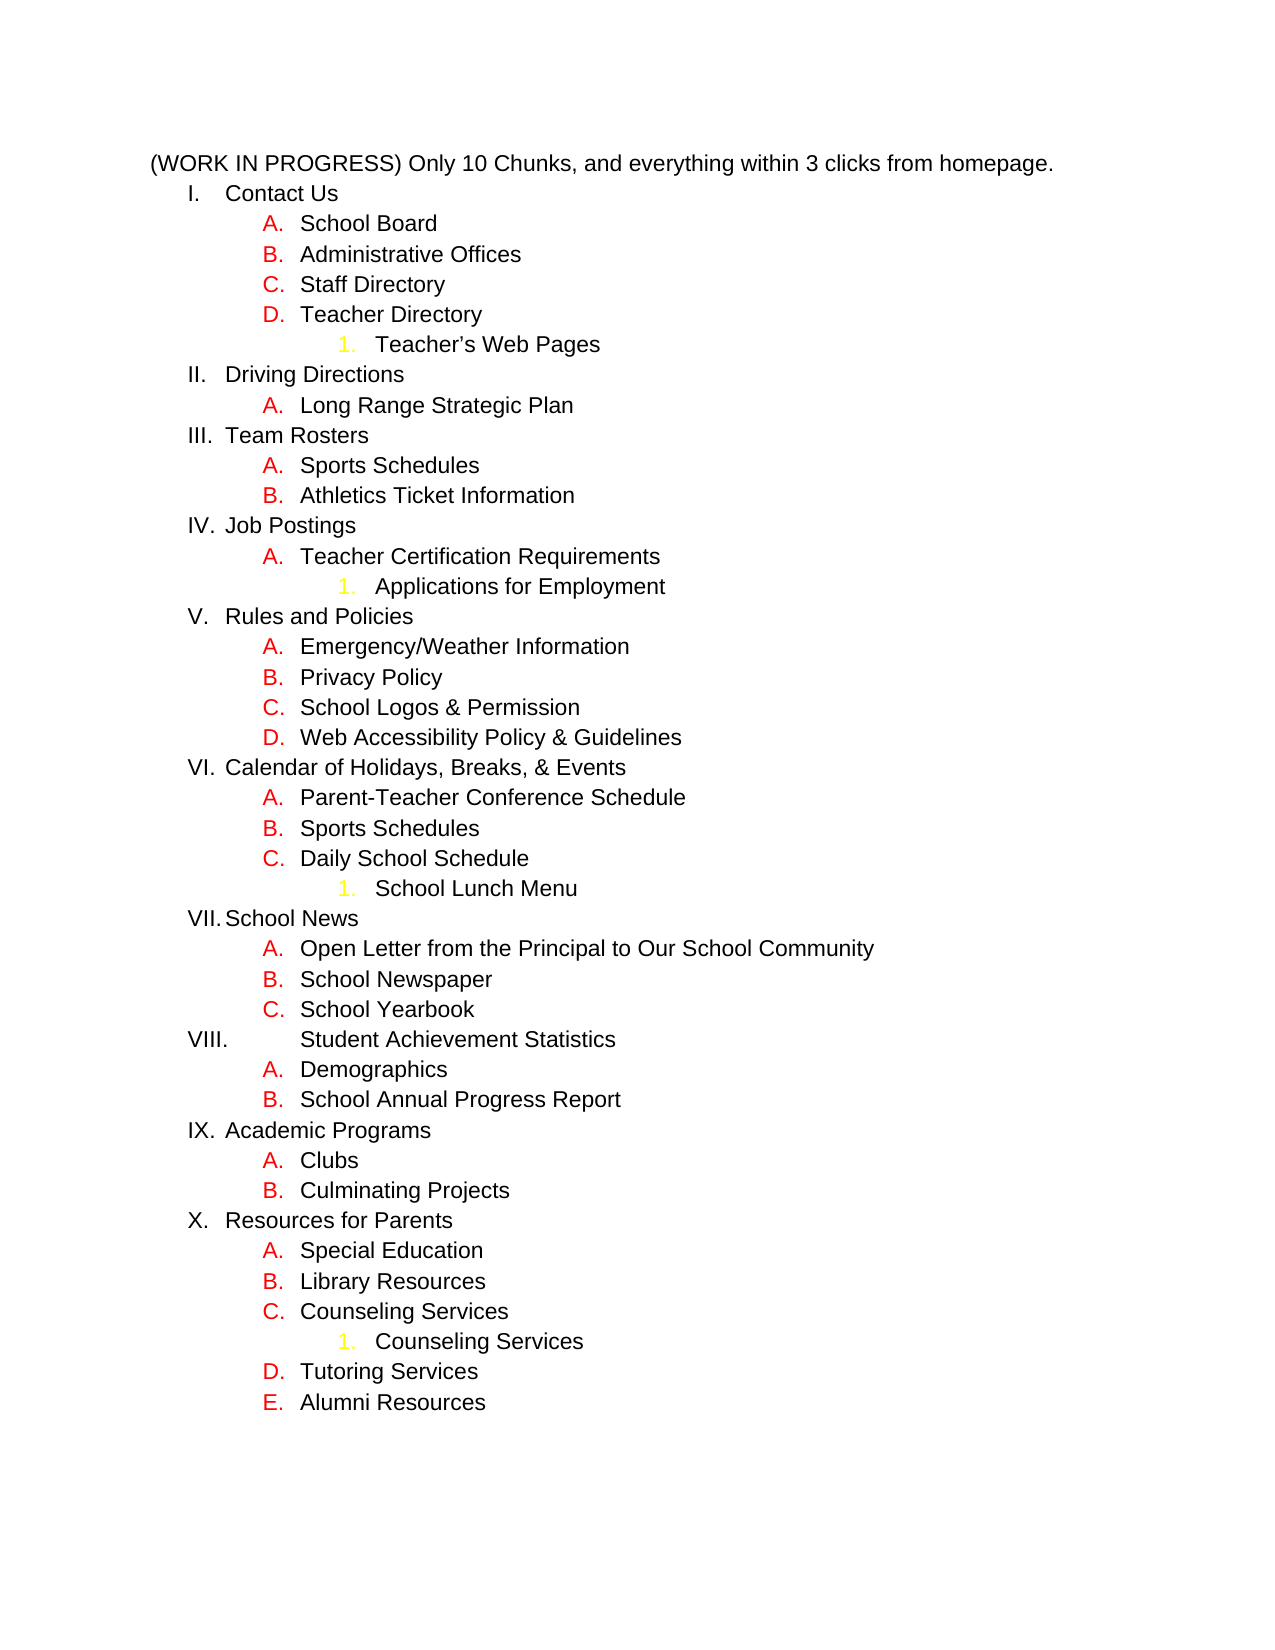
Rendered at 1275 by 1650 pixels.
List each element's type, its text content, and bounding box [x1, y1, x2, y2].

list Culminating Projects [262, 1177, 1125, 1203]
list School Yearbook [262, 996, 1125, 1022]
list Special Education [262, 1237, 1125, 1264]
list Staff Directory [262, 271, 1125, 297]
list Demographics [262, 1056, 1125, 1083]
list Daily School Schedule [262, 845, 1125, 871]
list Clubs [262, 1147, 1125, 1173]
list School Board [262, 210, 1125, 237]
list Calendar of Holidays, Breaks, & Events [187, 754, 1125, 781]
list Resources for Parents [187, 1207, 1125, 1234]
list Applications for Employment [337, 573, 1125, 599]
list Open Letter from the Principal to Our School Community [262, 935, 1125, 962]
list Job Postings [187, 512, 1125, 539]
list Teacher Certification Requirements [262, 543, 1125, 569]
text (WORK IN PROGRESS) Only 10 Chunks, and everything within 3 clicks from homepage. [150, 150, 1125, 176]
list School Newspaper [262, 966, 1125, 992]
list Emergency/Weather Information [262, 633, 1125, 660]
list Administrative Offices [262, 241, 1125, 267]
list Student Achievement Statistics [187, 1026, 1125, 1052]
list Web Accessibility Policy & Guidelines [262, 724, 1125, 750]
list Counseling Services [337, 1328, 1125, 1354]
list School News [187, 905, 1125, 932]
list School Lunch Menu [337, 875, 1125, 901]
list Team Rosters [187, 422, 1125, 448]
list Teacher’s Web Pages [337, 331, 1125, 358]
list Alumni Resources [262, 1388, 1125, 1415]
list School Annual Progress Report [262, 1086, 1125, 1113]
list Rules and Policies [187, 603, 1125, 629]
list Contact Us [187, 180, 1125, 207]
list Academic Programs [187, 1117, 1125, 1143]
list Sports Schedules [262, 452, 1125, 478]
list School Logos & Permission [262, 694, 1125, 720]
list Parent-Teacher Conference Schedule [262, 784, 1125, 811]
list Sports Schedules [262, 814, 1125, 841]
list Driving Directions [187, 361, 1125, 388]
list Privacy Policy [262, 663, 1125, 690]
list Athletics Ticket Information [262, 482, 1125, 509]
list Library Resources [262, 1268, 1125, 1294]
list Teacher Directory [262, 301, 1125, 327]
list Tutoring Services [262, 1358, 1125, 1385]
list Counseling Services [262, 1298, 1125, 1324]
list Long Range Strategic Plan [262, 392, 1125, 418]
